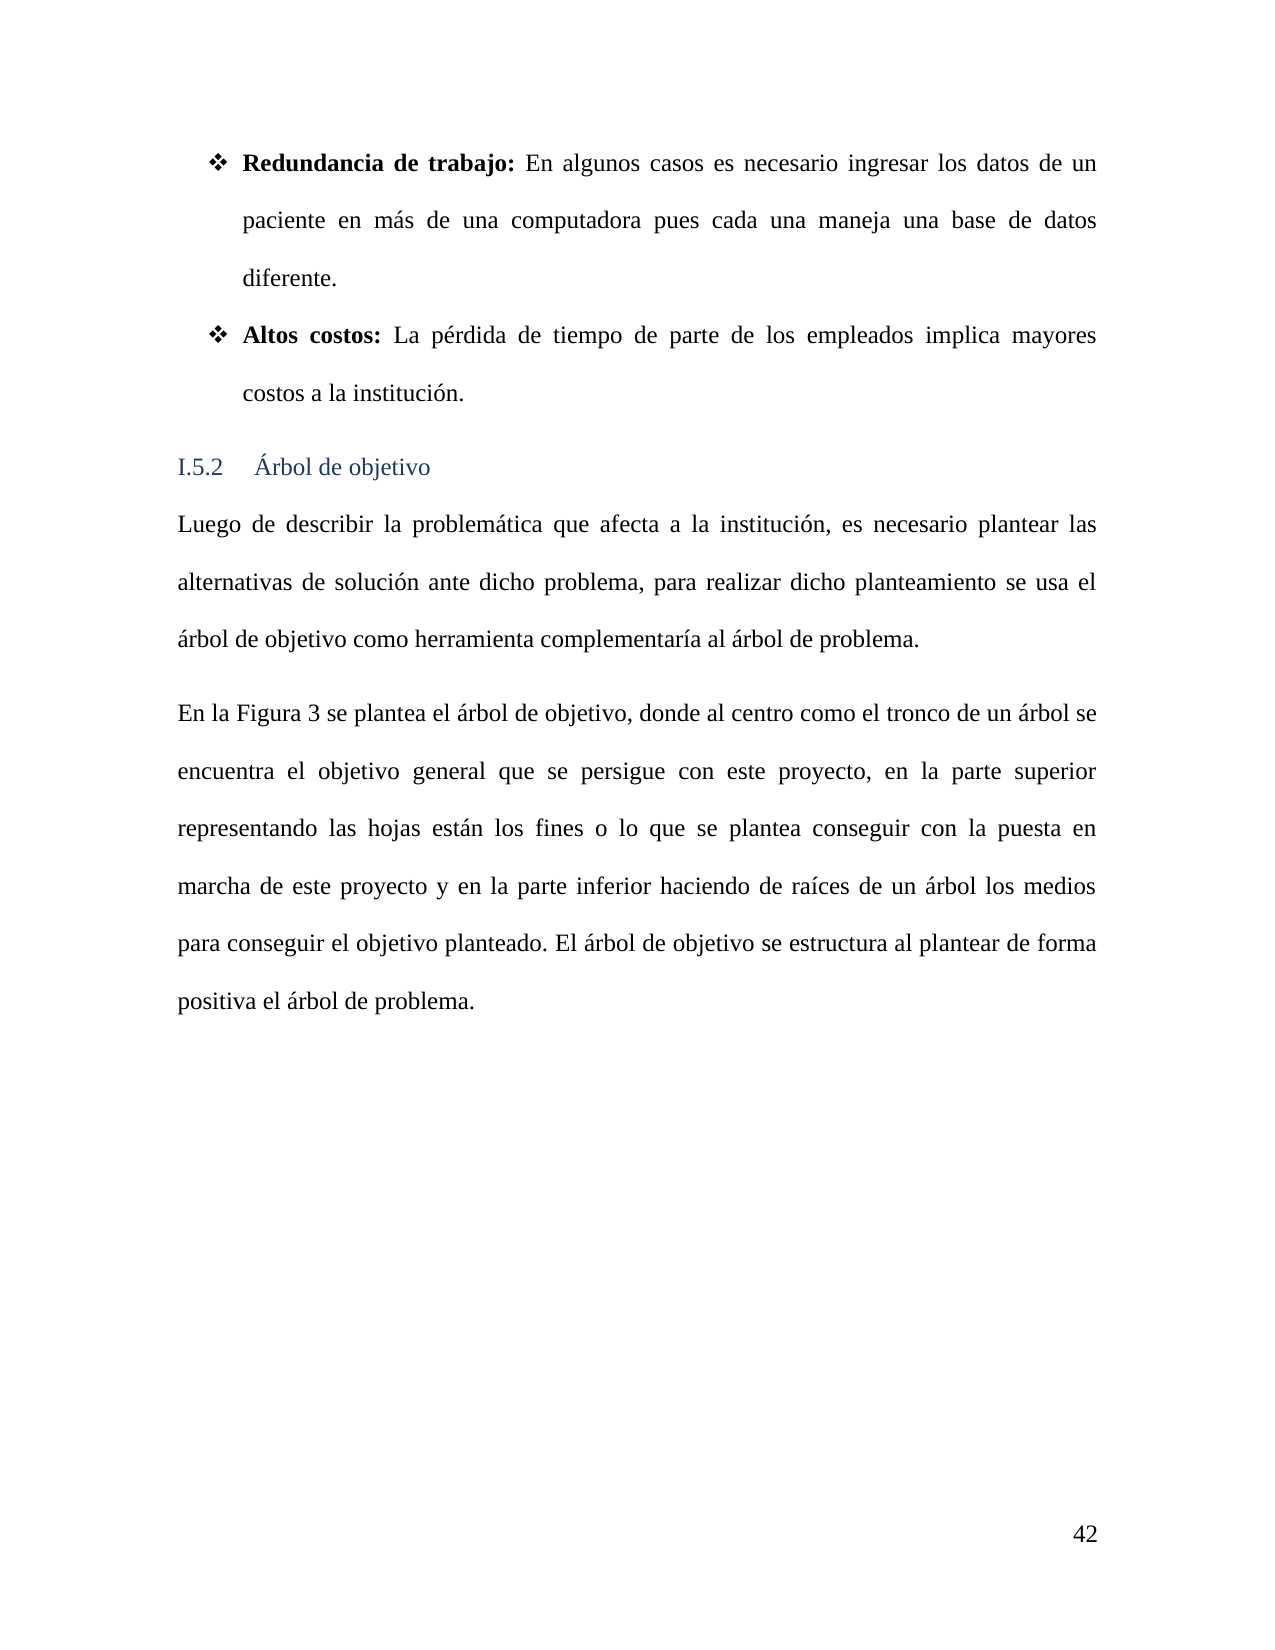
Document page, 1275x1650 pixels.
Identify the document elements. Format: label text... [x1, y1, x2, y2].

text Luego de describir la problemática que afecta a la institución, es necesario plantear las alternativas de solución ante dicho problema, para realizar dicho planteamiento se usa el árbol de objetivo como herramienta complementaría al árbol de problema. [177, 509, 1098, 653]
text En la Figura 3 se plantea el árbol de objetivo, donde al centro como el tronco de un árbol se encuentra el objetivo general que se persigue con este proyecto, en la parte superior representando las hojas están los fines o lo que se plantea conseguir con la puesta en marcha de este proyecto y en la parte inferior haciendo de raíces de un árbol los medios para conseguir el objetivo planteado. El árbol de objetivo se estructura al plantear de forma positiva el árbol de problema. [177, 698, 1098, 1015]
list Redundancia de trabajo: En algunos casos es necesario ingresar los datos de un paciente en más de una computadora pues cada una maneja una base de datos diferente. [207, 148, 1098, 291]
subtitle Árbol de objetivo [177, 452, 1098, 481]
list Altos costos: La pérdida de tiempo de parte de los empleados implica mayores costos a la institución. [207, 320, 1098, 406]
